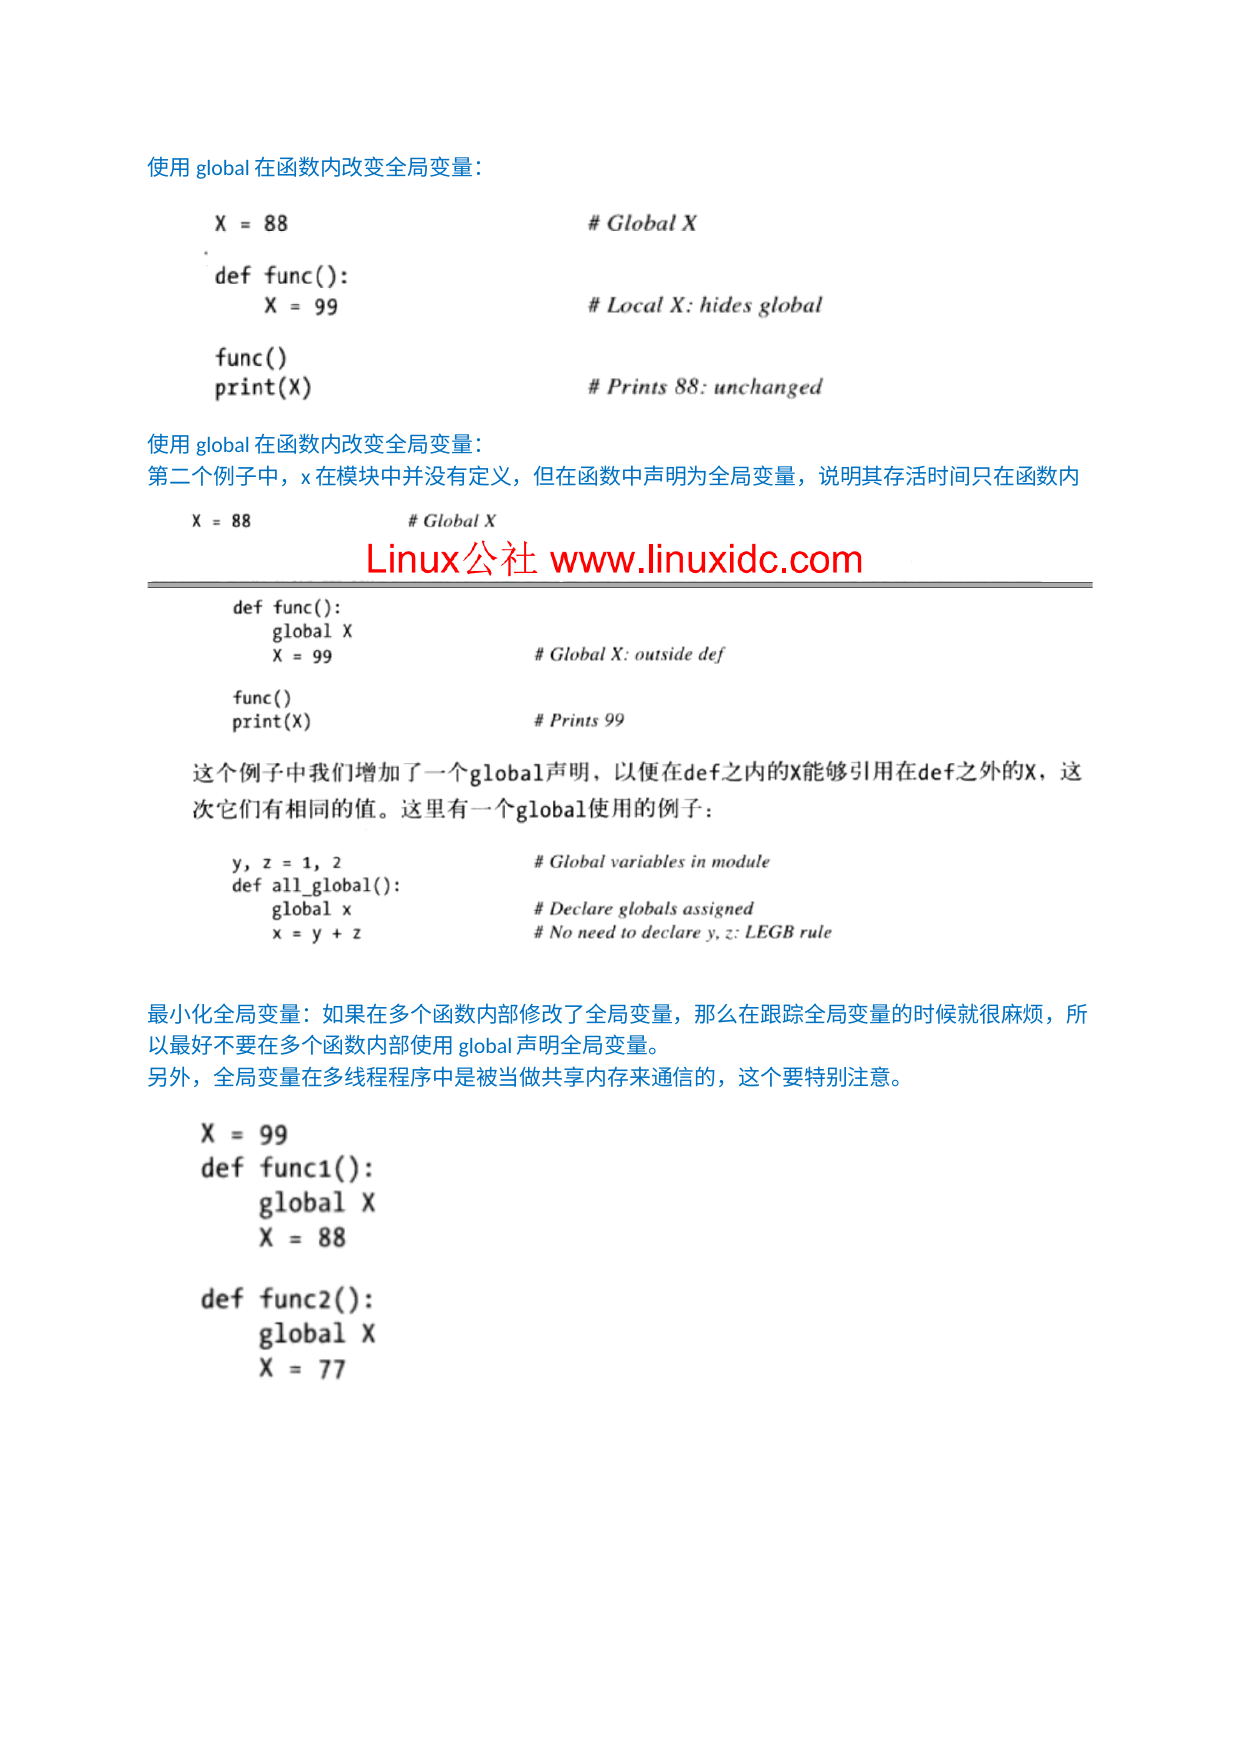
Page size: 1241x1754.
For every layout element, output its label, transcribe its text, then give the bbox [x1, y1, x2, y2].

picture [147, 1091, 1093, 1403]
text 使用global在函数内改变全局变量： [148, 428, 1092, 459]
picture [147, 181, 1093, 428]
picture [147, 490, 1093, 971]
text 最小化全局变量：如果在多个函数内部修改了全局变量，那么在跟踪全局变量的时候就很麻烦，所以最好不要在多个函数内部使用global声明全局变量。 [148, 997, 1092, 1060]
text 第二个例子中，x在模块中并没有定义，但在函数中声明为全局变量，说明其存活时间只在函数内 [148, 459, 1092, 490]
text 使用global在函数内改变全局变量： [148, 150, 1092, 181]
text 另外，全局变量在多线程程序中是被当做共享内存来通信的，这个要特别注意。 [148, 1060, 1092, 1091]
